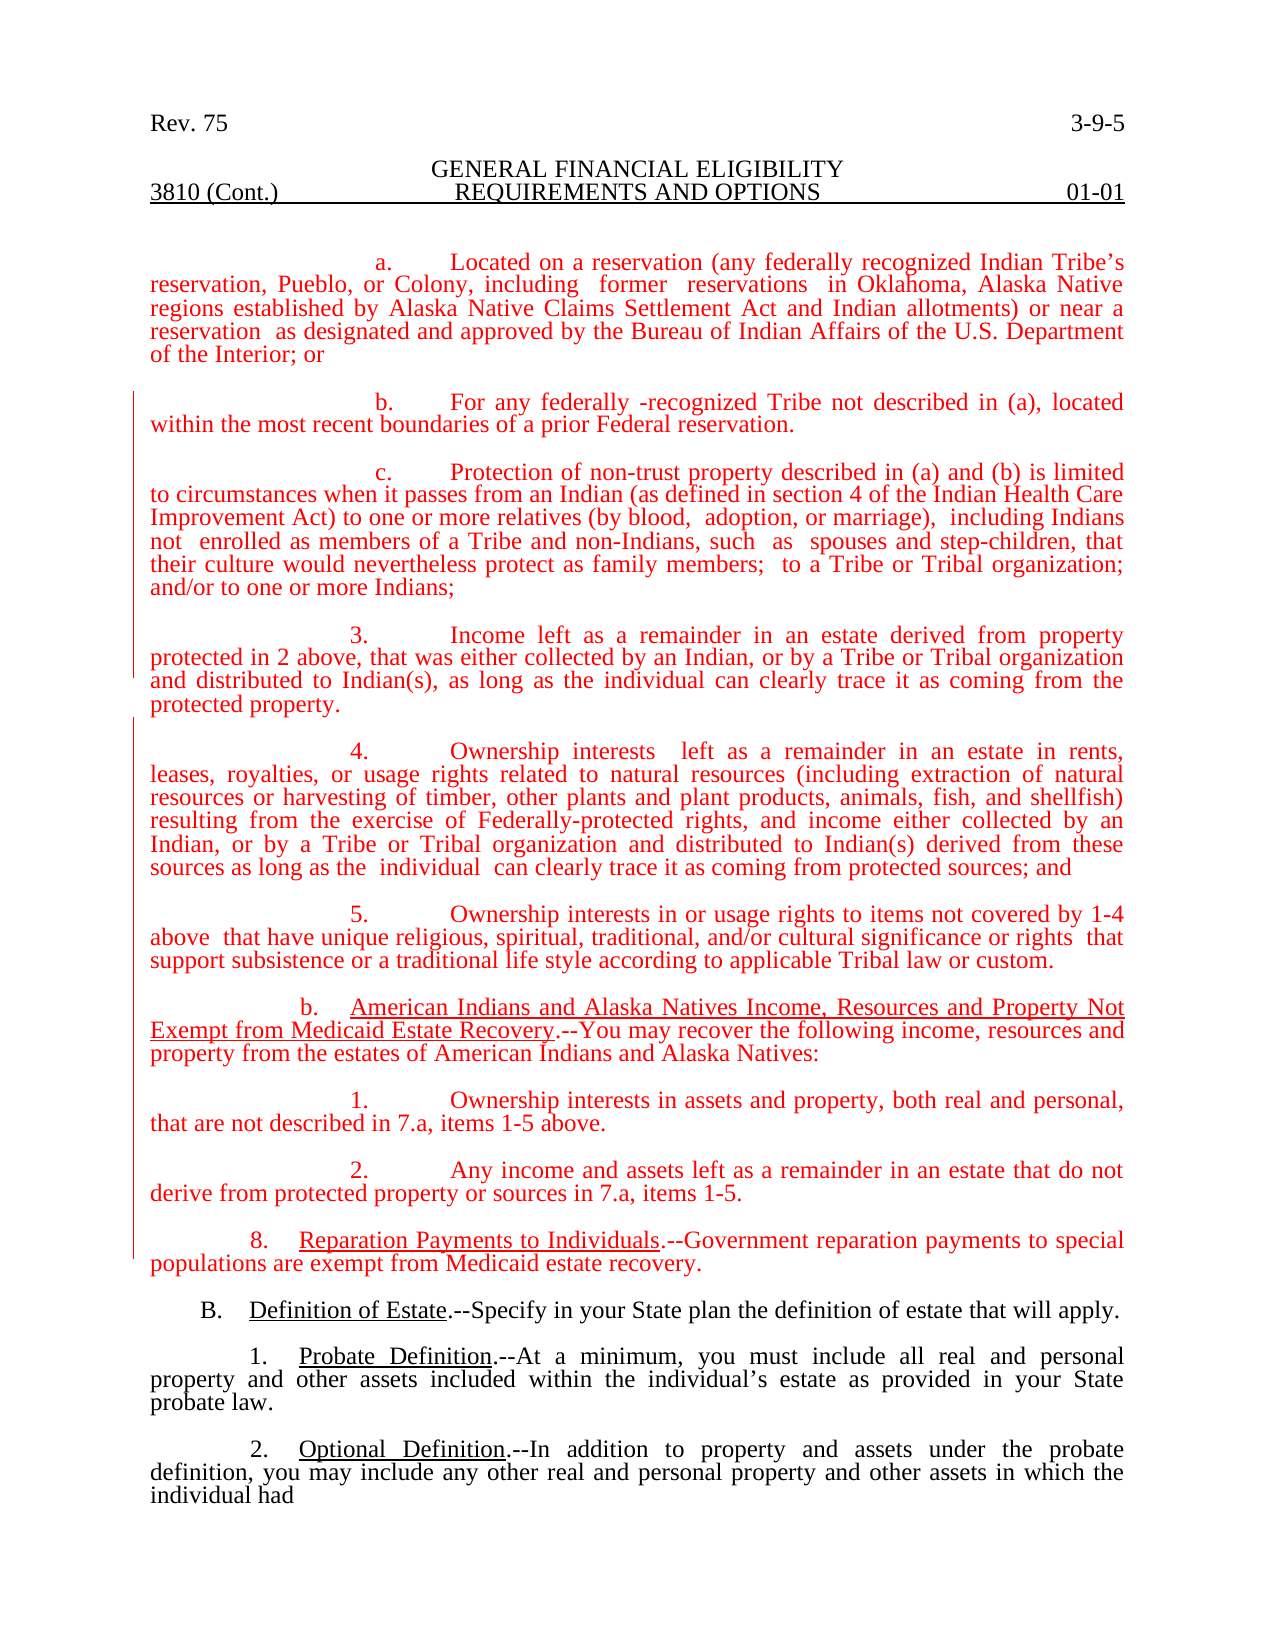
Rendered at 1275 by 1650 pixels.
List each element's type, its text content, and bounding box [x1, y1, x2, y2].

text b. For any federally -recognized Tribe not described in (a), located within the most recent boundaries of a prior Federal reservation. [150, 392, 1125, 438]
text 3810 (Cont.) REQUIREMENTS AND OPTIONS 01-01 [150, 182, 1125, 202]
text B. Definition of Estate.--Specify in your State plan the definition of estate that will apply. [150, 1300, 1125, 1323]
text 4. Ownership interests left as a remainder in an estate in rents, leases, royalties, or usage rights related to natural resources (including extraction of natural resources or harvesting of timber, other plants and plant products, animals, fish, and shellfish) resulting from the exercise of Federally-protected rights, and income either collected by an Indian, or by a Tribe or Tribal organization and distributed to Indian(s) derived from these sources as long as the individual can clearly trace it as coming from protected sources; and [150, 741, 1125, 881]
text 3. Income left as a remainder in an estate derived from property protected in 2 above, that was either collected by an Indian, or by a Tribe or Tribal organization and distributed to Indian(s), as long as the individual can clearly trace it as coming from the protected property. [150, 624, 1125, 718]
text GENERAL FINANCIAL ELIGIBILITY [150, 159, 1125, 182]
text b. American Indians and Alaska Natives Income, Resources and Property Not Exempt from Medicaid Estate Recovery.--You may recover the following income, resources and property from the estates of American Indians and Alaska Natives: [150, 997, 1125, 1067]
text 8. Reparation Payments to Individuals.--Government reparation payments to special populations are exempt from Medicaid estate recovery. [150, 1230, 1125, 1277]
text 5. Ownership interests in or usage rights to items not covered by 1-4 above that have unique religious, spiritual, traditional, and/or cultural significance or rights that support subsistence or a traditional life style according to applicable Tribal law or custom. [150, 904, 1125, 974]
text Rev. 75 3-9-5 [150, 112, 1125, 136]
text c. Protection of non-trust property described in (a) and (b) is limited to circumstances when it passes from an Indian (as defined in section 4 of the Indian Health Care Improvement Act) to one or more relatives (by blood, adoption, or marriage), including Indians not enrolled as members of a Tribe and non-Indians, such as spouses and step-children, that their culture would nevertheless protect as family members; to a Tribe or Tribal organization; and/or to one or more Indians; [150, 461, 1125, 601]
text 2. Optional Definition.--In addition to property and assets under the probate definition, you may include any other real and personal property and other assets in which the individual had [150, 1439, 1125, 1509]
text 1. Probate Definition.--At a minimum, you must include all real and personal property and other assets included within the individual’s estate as provided in your State probate law. [150, 1346, 1125, 1416]
text 1. Ownership interests in assets and property, both real and personal, that are not described in 7.a, items 1-5 above. [150, 1090, 1125, 1137]
text 2. Any income and assets left as a remainder in an estate that do not derive from protected property or sources in 7.a, items 1-5. [150, 1160, 1125, 1207]
text a. Located on a reservation (any federally recognized Indian Tribe’s reservation, Pueblo, or Colony, including former reservations in Oklahoma, Alaska Native regions established by Alaska Native Claims Settlement Act and Indian allotments) or near a reservation as designated and approved by the Bureau of Indian Affairs of the U.S. Department of the Interior; or [150, 252, 1125, 368]
